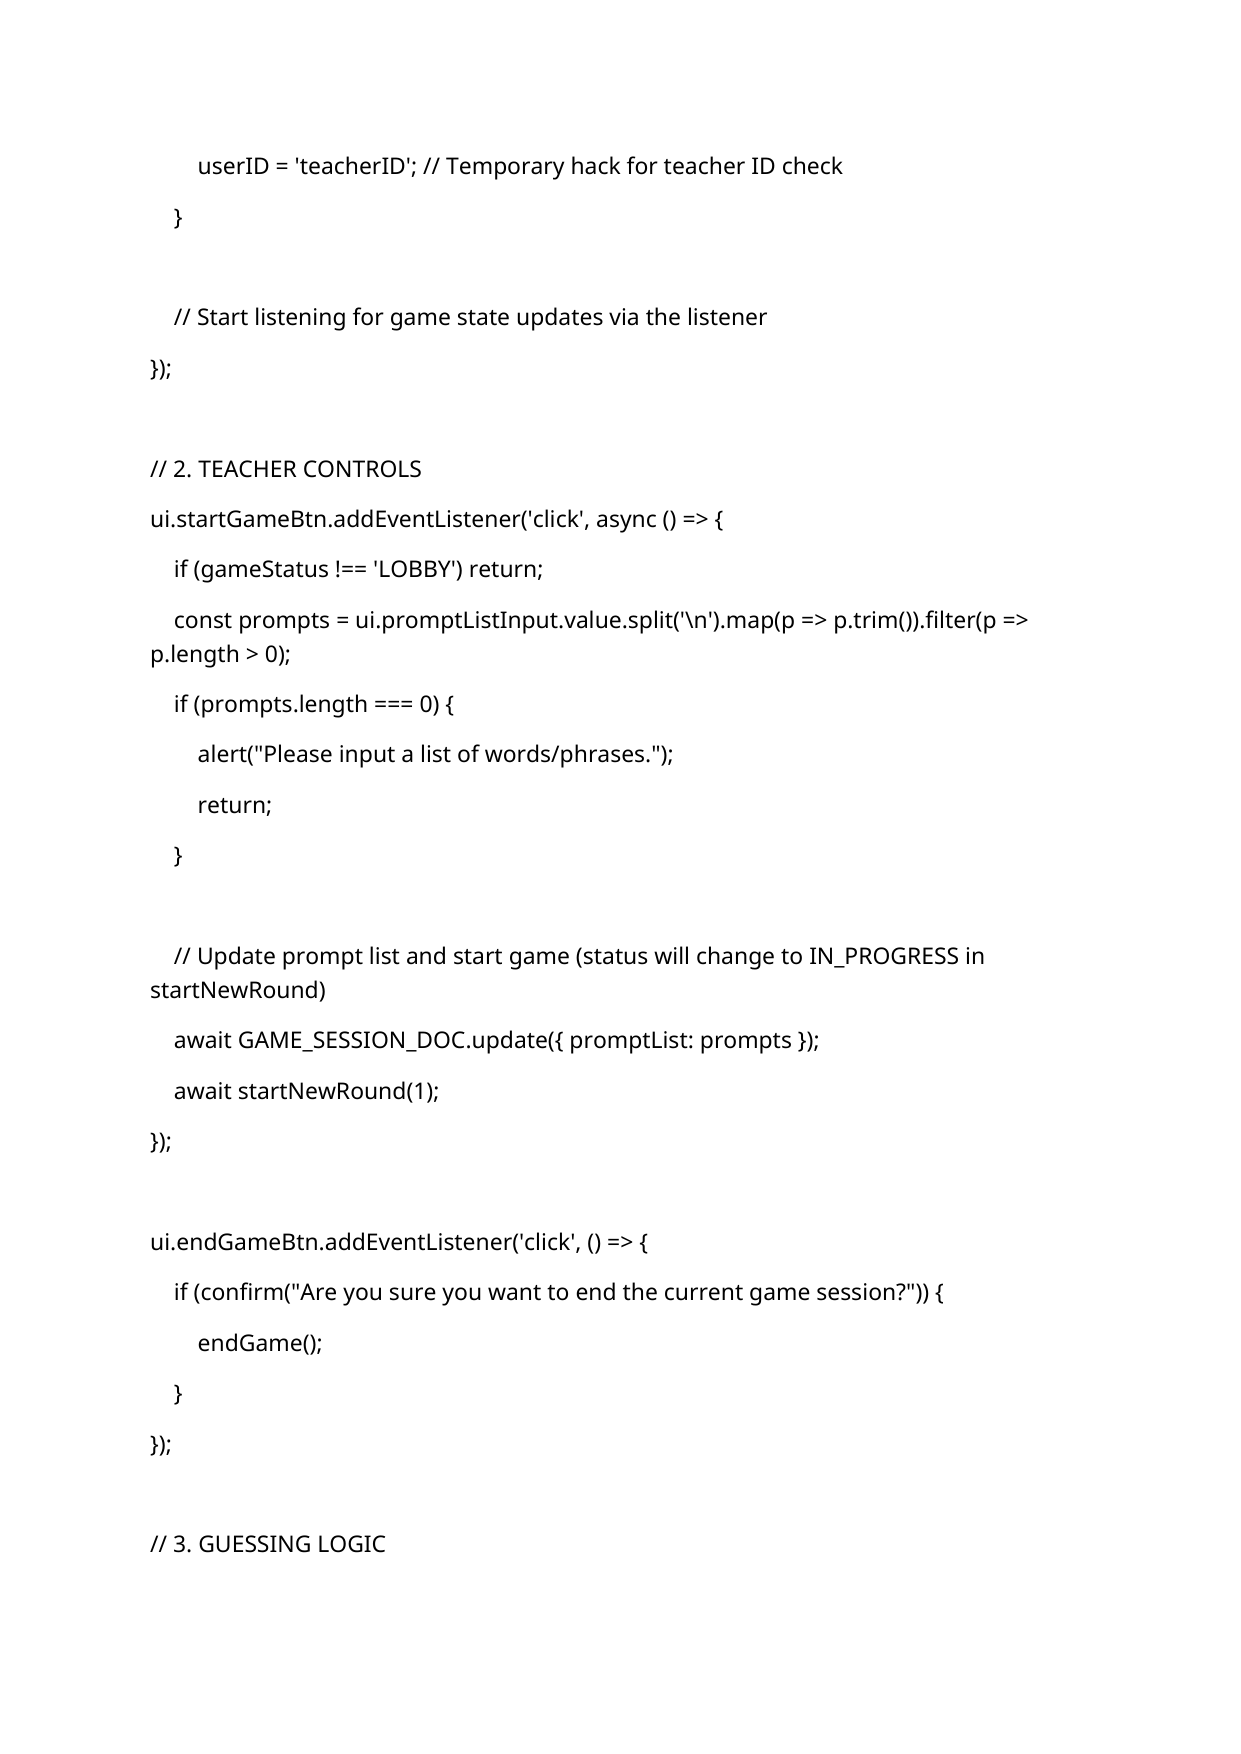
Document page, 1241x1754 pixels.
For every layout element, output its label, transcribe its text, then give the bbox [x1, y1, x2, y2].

text alert("Please input a list of words/phrases."); [150, 738, 1090, 769]
text userID = 'teacherID'; // Temporary hack for teacher ID check [150, 150, 1090, 181]
text if (gameStatus !== 'LOBBY') return; [150, 553, 1090, 584]
text await startNewRound(1); [150, 1074, 1090, 1106]
text endGame(); [150, 1327, 1090, 1358]
text if (confirm("Are you sure you want to end the current game session?")) { [150, 1276, 1090, 1307]
text // Start listening for game state updates via the listener [150, 301, 1090, 332]
text }); [150, 1427, 1090, 1459]
text return; [150, 789, 1090, 820]
text // 2. TEACHER CONTROLS [150, 452, 1090, 484]
text ui.endGameBtn.addEventListener('click', () => { [150, 1226, 1090, 1257]
text // 3. GUESSING LOGIC [150, 1528, 1090, 1559]
text } [150, 839, 1090, 870]
text await GAME_SESSION_DOC.update({ promptList: prompts }); [150, 1024, 1090, 1055]
text }); [150, 352, 1090, 383]
text ui.startGameBtn.addEventListener('click', async () => { [150, 503, 1090, 534]
text // Update prompt list and start game (status will change to IN_PROGRESS in startNewRound) [150, 940, 1090, 1005]
text } [150, 1377, 1090, 1408]
text const prompts = ui.promptListInput.value.split('\n').map(p => p.trim()).filter(p => p.length > 0); [150, 604, 1090, 669]
text }); [150, 1125, 1090, 1156]
text } [150, 200, 1090, 232]
text if (prompts.length === 0) { [150, 688, 1090, 719]
